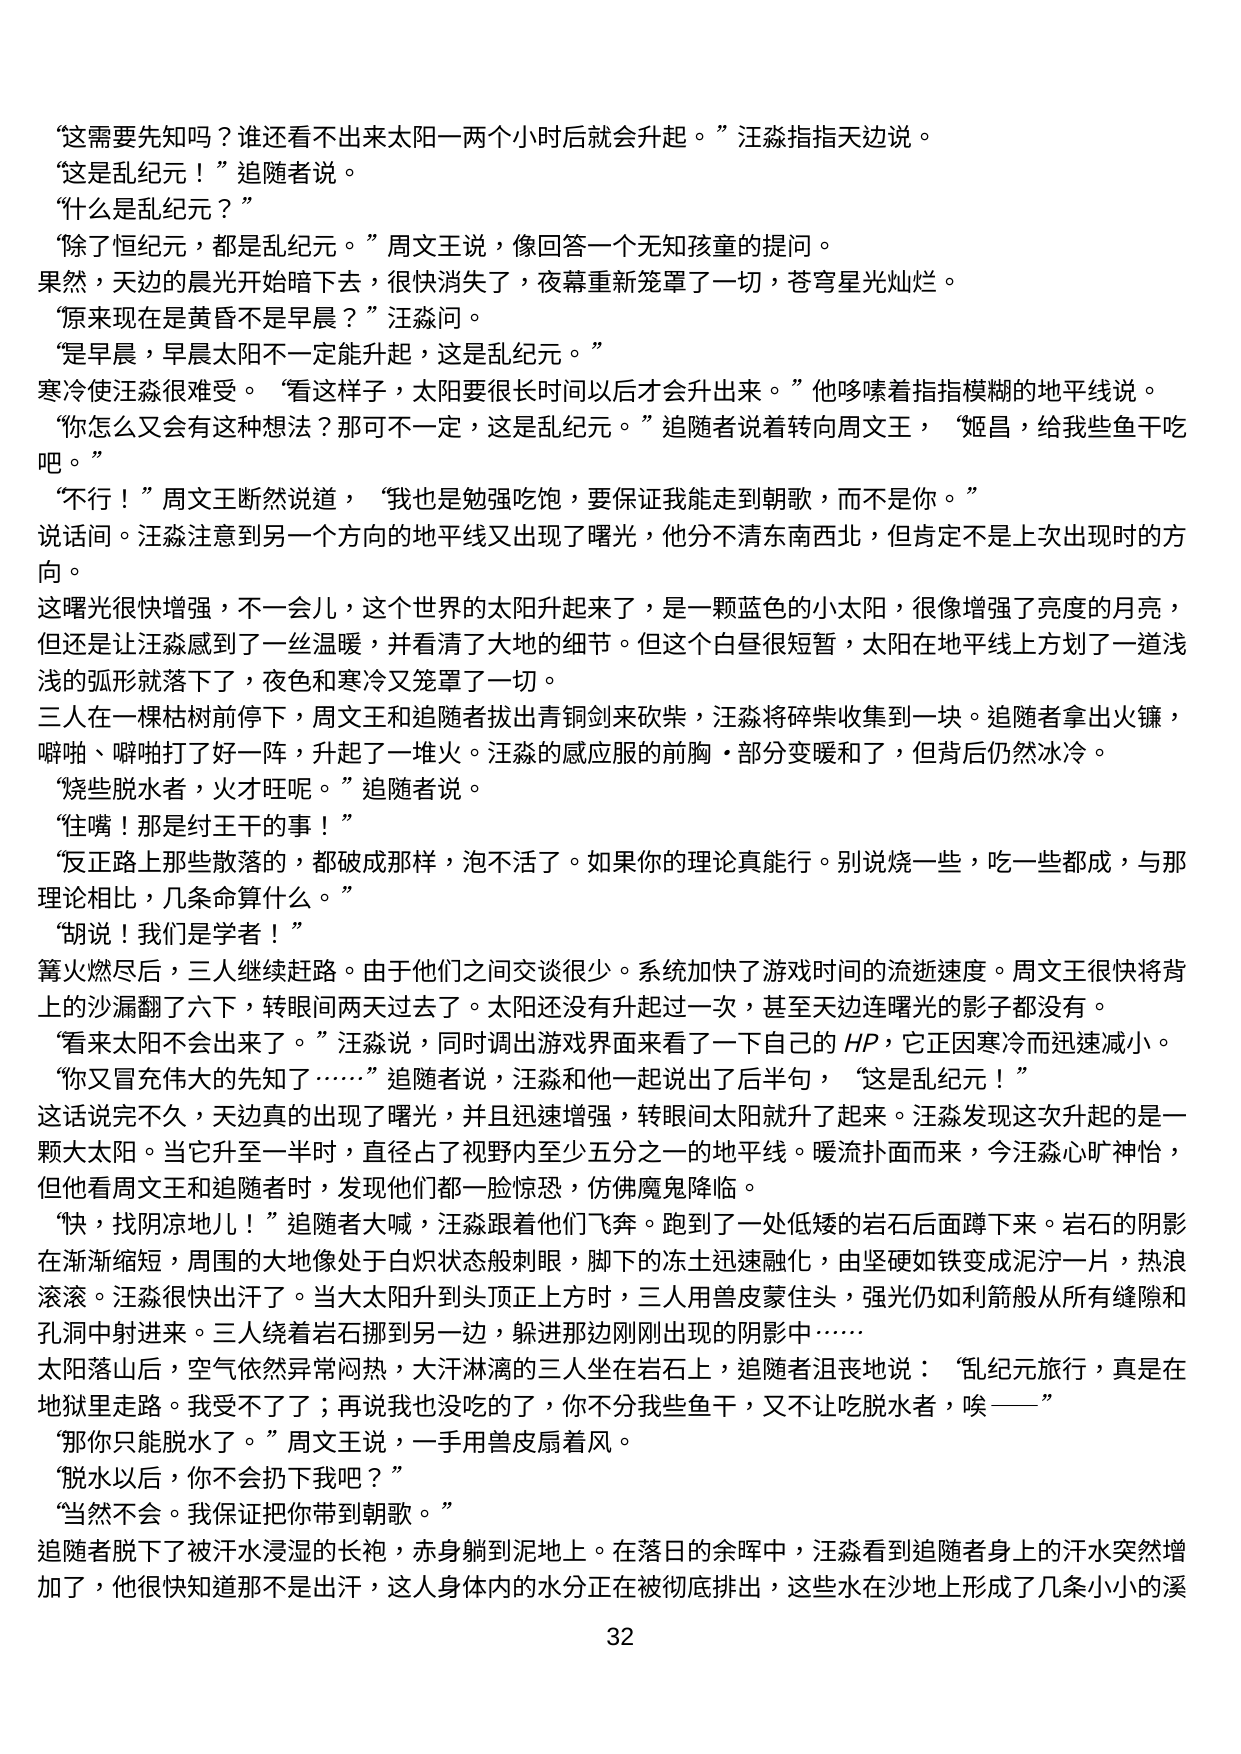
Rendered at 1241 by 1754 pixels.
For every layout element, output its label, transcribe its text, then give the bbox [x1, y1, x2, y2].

text “是早晨，早晨太阳不一定能升起，这是乱纪元。” [37, 335, 1203, 371]
text “不行！”周文王断然说道，“我也是勉强吃饱，要保证我能走到朝歌，而不是你。” [37, 480, 1203, 516]
text 太阳落山后，空气依然异常闷热，大汗淋漓的三人坐在岩石上，追随者沮丧地说：“乱纪元旅行，真是在地狱里走路。我受不了了；再说我也没吃的了，你不分我些鱼干，又不让吃脱水者，唉——” [37, 1350, 1203, 1422]
text “原来现在是黄昏不是早晨？”汪淼问。 [37, 299, 1203, 335]
text “快，找阴凉地儿！”追随者大喊，汪淼跟着他们飞奔。跑到了一处低矮的岩石后面蹲下来。岩石的阴影在渐渐缩短，周围的大地像处于白炽状态般刺眼，脚下的冻土迅速融化，由坚硬如铁变成泥泞一片，热浪滚滚。汪淼很快出汗了。当大太阳升到头顶正上方时，三人用兽皮蒙住头，强光仍如利箭般从所有缝隙和孔洞中射进来。三人绕着岩石挪到另一边，躲进那边刚刚出现的阴影中…… [37, 1205, 1203, 1350]
text “除了恒纪元，都是乱纪元。”周文王说，像回答一个无知孩童的提问。 [37, 226, 1203, 262]
text “这是乱纪元！”追随者说。 [37, 154, 1203, 190]
text “烧些脱水者，火才旺呢。”追随者说。 [37, 770, 1203, 806]
text “什么是乱纪元？” [37, 190, 1203, 226]
text “住嘴！那是纣王干的事！” [37, 806, 1203, 842]
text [37, 1531, 1203, 1604]
text “那你只能脱水了。”周文王说，一手用兽皮扇着风。 [37, 1422, 1203, 1459]
text “你又冒充伟大的先知了……”追随者说，汪淼和他一起说出了后半句，“这是乱纪元！” [37, 1060, 1203, 1096]
text “你怎么又会有这种想法？那可不一定，这是乱纪元。”追随者说着转向周文王，“姬昌，给我些鱼干吃吧。” [37, 407, 1203, 480]
text “胡说！我们是学者！” [37, 915, 1203, 951]
text 说话间。汪淼注意到另一个方向的地平线又出现了曙光，他分不清东南西北，但肯定不是上次出现时的方向。 [37, 516, 1203, 589]
text 这话说完不久，天边真的出现了曙光，并且迅速增强，转眼间太阳就升了起来。汪淼发现这次升起的是一颗大太阳。当它升至一半时，直径占了视野内至少五分之一的地平线。暖流扑面而来，今汪淼心旷神怡，但他看周文王和追随者时，发现他们都一脸惊恐，仿佛魔鬼降临。 [37, 1096, 1203, 1205]
text 三人在一棵枯树前停下，周文王和追随者拔出青铜剑来砍柴，汪淼将碎柴收集到一块。追随者拿出火镰，噼啪、噼啪打了好一阵，升起了一堆火。汪淼的感应服的前胸·部分变暖和了，但背后仍然冰冷。 [37, 697, 1203, 770]
text 这曙光很快增强，不一会儿，这个世界的太阳升起来了，是一颗蓝色的小太阳，很像增强了亮度的月亮，但还是让汪淼感到了一丝温暖，并看清了大地的细节。但这个白昼很短暂，太阳在地平线上方划了一道浅浅的弧形就落下了，夜色和寒冷又笼罩了一切。 [37, 589, 1203, 697]
text 寒冷使汪淼很难受。“看这样子，太阳要很长时间以后才会升出来。”他哆嗉着指指模糊的地平线说。 [37, 371, 1203, 407]
text “这需要先知吗？谁还看不出来太阳一两个小时后就会升起。”汪淼指指天边说。 [37, 117, 1203, 154]
text “看来太阳不会出来了。”汪淼说，同时调出游戏界面来看了一下自己的HP，它正因寒冷而迅速减小。 [37, 1024, 1203, 1060]
text 篝火燃尽后，三人继续赶路。由于他们之间交谈很少。系统加快了游戏时间的流逝速度。周文王很快将背上的沙漏翻了六下，转眼间两天过去了。太阳还没有升起过一次，甚至天边连曙光的影子都没有。 [37, 951, 1203, 1024]
text 果然，天边的晨光开始暗下去，很快消失了，夜幕重新笼罩了一切，苍穹星光灿烂。 [37, 262, 1203, 299]
text “当然不会。我保证把你带到朝歌。” [37, 1495, 1203, 1531]
text “脱水以后，你不会扔下我吧？” [37, 1459, 1203, 1495]
text “反正路上那些散落的，都破成那样，泡不活了。如果你的理论真能行。别说烧一些，吃一些都成，与那理论相比，几条命算什么。” [37, 842, 1203, 915]
